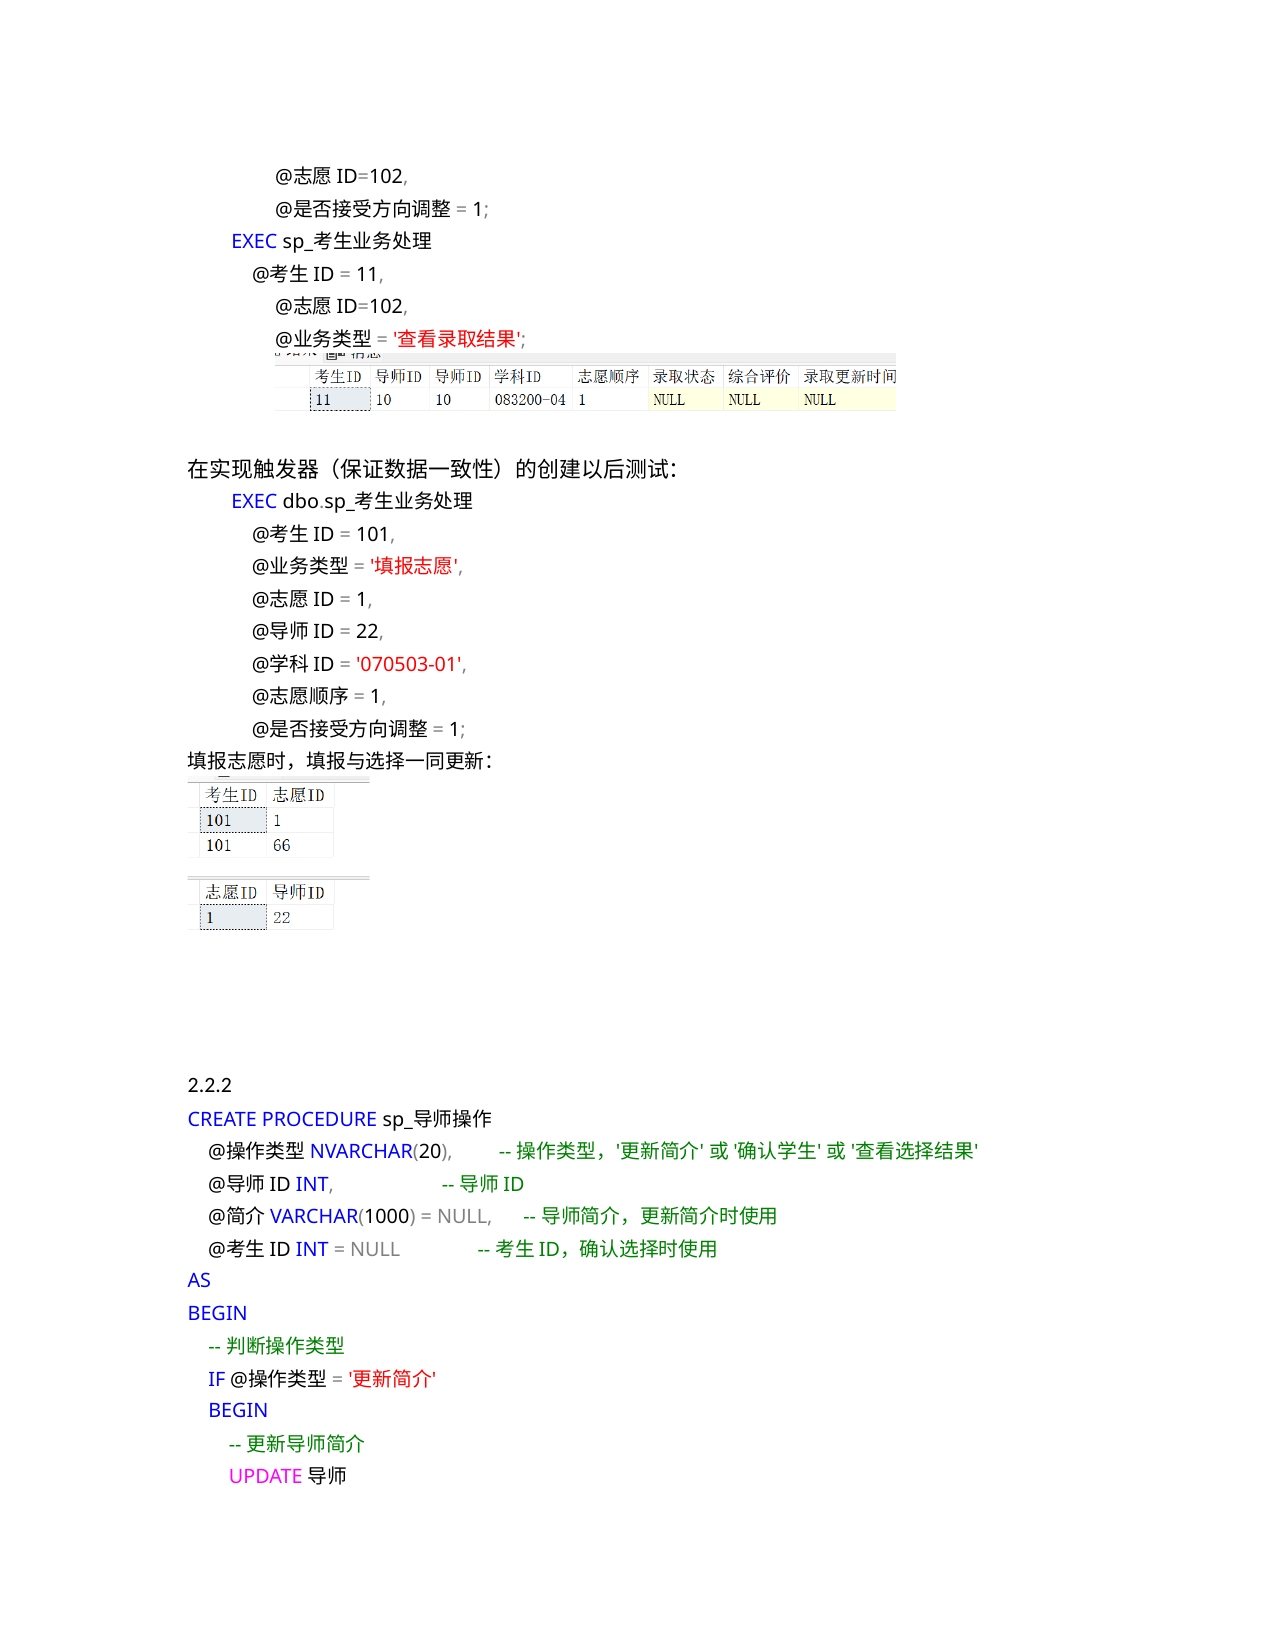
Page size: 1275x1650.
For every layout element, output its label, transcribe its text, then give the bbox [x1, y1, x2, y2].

text @志愿ID=102, [187, 159, 1087, 191]
text @学科ID = '070503-01', [187, 646, 1087, 679]
text @简介 VARCHAR(1000) = NULL, -- 导师简介，更新简介时使用 [187, 1199, 1087, 1231]
text BEGIN [187, 1394, 1087, 1426]
text @志愿顺序 = 1, [187, 679, 1087, 711]
text AS [187, 1264, 1087, 1296]
text BEGIN [187, 1296, 1087, 1329]
text @操作类型 NVARCHAR(20), -- 操作类型，'更新简介' 或 '确认学生' 或 '查看选择结果' [187, 1134, 1087, 1166]
text 在实现触发器（保证数据一致性）的创建以后测试： [187, 451, 1087, 484]
text @考生ID INT = NULL -- 考生ID，确认选择时使用 [187, 1231, 1087, 1264]
text 填报志愿时，填报与选择一同更新： [187, 744, 1087, 776]
text @业务类型 = '查看录取结果'; [231, 321, 1087, 354]
text UPDATE 导师 [187, 1459, 1087, 1491]
text EXEC dbo.sp_考生业务处理 [187, 484, 1087, 516]
text @是否接受方向调整 = 1; [187, 711, 1087, 744]
text -- 更新导师简介 [187, 1426, 1087, 1459]
text CREATE PROCEDURE sp_导师操作 [187, 1101, 1087, 1134]
text @考生ID = 11, [187, 256, 1087, 289]
picture [187, 776, 370, 942]
text @导师ID = 22, [187, 614, 1087, 646]
text 2.2.2 [187, 1069, 1087, 1101]
text @考生ID = 101, [187, 516, 1087, 549]
text @导师ID INT, -- 导师ID [187, 1166, 1087, 1199]
text IF @操作类型 = '更新简介' [187, 1361, 1087, 1394]
text @志愿ID = 1, [187, 581, 1087, 614]
picture [275, 353, 896, 434]
text -- 判断操作类型 [187, 1329, 1087, 1361]
text @业务类型 = '填报志愿', [187, 549, 1087, 581]
text EXEC sp_考生业务处理 [187, 224, 1087, 256]
text @是否接受方向调整 = 1; [231, 191, 1087, 224]
text @志愿ID=102, [187, 289, 1087, 321]
